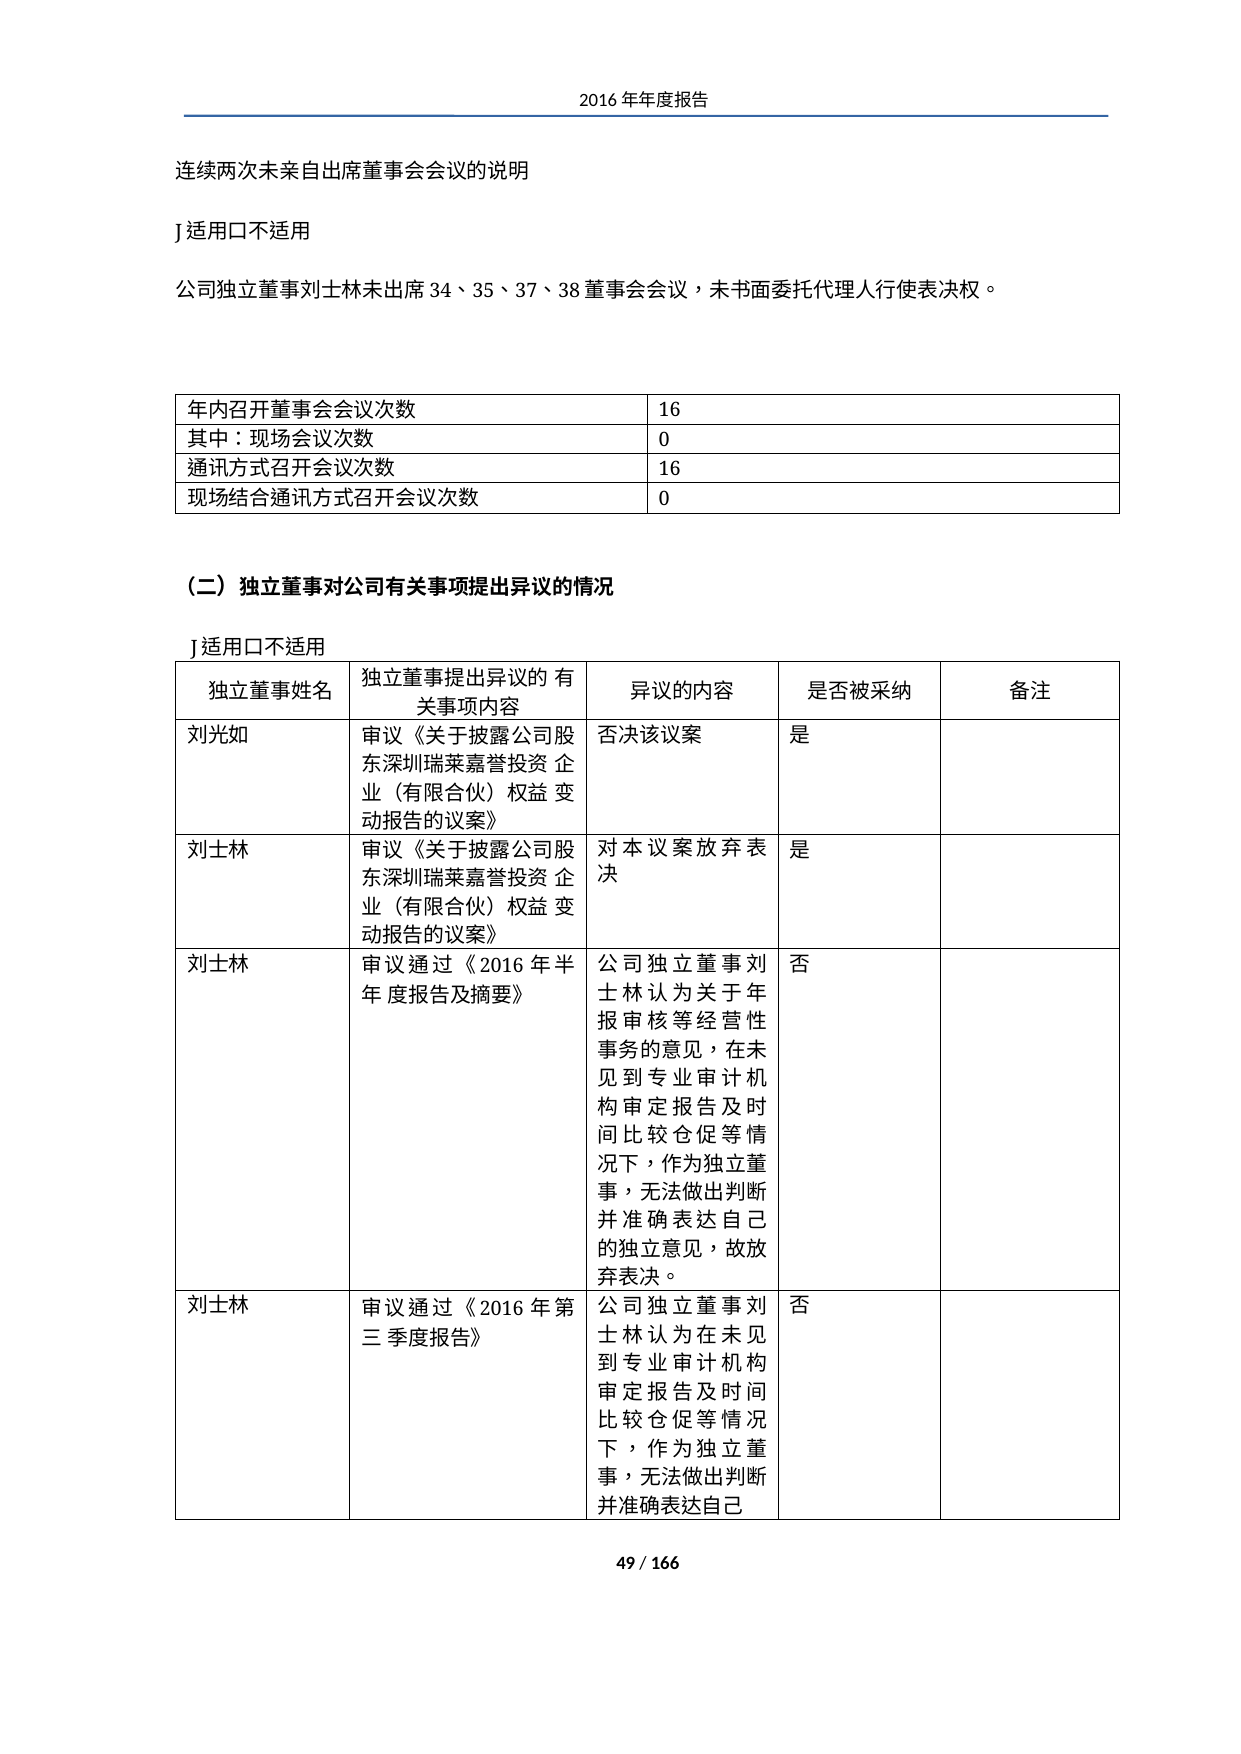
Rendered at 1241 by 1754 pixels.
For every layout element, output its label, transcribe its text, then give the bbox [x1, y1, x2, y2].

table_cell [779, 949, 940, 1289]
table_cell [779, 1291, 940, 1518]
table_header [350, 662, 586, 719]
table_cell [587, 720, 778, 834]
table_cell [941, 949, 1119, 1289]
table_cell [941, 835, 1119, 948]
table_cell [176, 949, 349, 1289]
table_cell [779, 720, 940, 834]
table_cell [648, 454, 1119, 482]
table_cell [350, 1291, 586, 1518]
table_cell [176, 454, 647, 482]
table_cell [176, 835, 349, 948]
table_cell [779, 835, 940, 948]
text 公司独立董事刘士林未出席34、35、37、38董事会会议，未书面委托代理人行使表决权。 [175, 275, 1121, 304]
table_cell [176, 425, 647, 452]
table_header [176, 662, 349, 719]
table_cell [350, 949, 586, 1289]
text （二）独立董事对公司有关事项提出异议的情况 [175, 570, 1121, 601]
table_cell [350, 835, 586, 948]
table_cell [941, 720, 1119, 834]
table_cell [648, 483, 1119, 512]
text 连续两次未亲自出席董事会会议的说明 [175, 156, 1121, 184]
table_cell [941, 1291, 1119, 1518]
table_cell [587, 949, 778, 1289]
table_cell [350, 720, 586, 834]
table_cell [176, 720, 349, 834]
text J适用口不适用 [190, 632, 1121, 661]
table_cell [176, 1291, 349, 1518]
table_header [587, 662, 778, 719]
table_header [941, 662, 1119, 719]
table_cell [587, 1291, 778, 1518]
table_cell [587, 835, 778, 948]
text J适用口不适用 [175, 216, 1121, 244]
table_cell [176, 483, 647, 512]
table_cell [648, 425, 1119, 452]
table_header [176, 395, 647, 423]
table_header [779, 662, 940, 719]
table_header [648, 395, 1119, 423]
